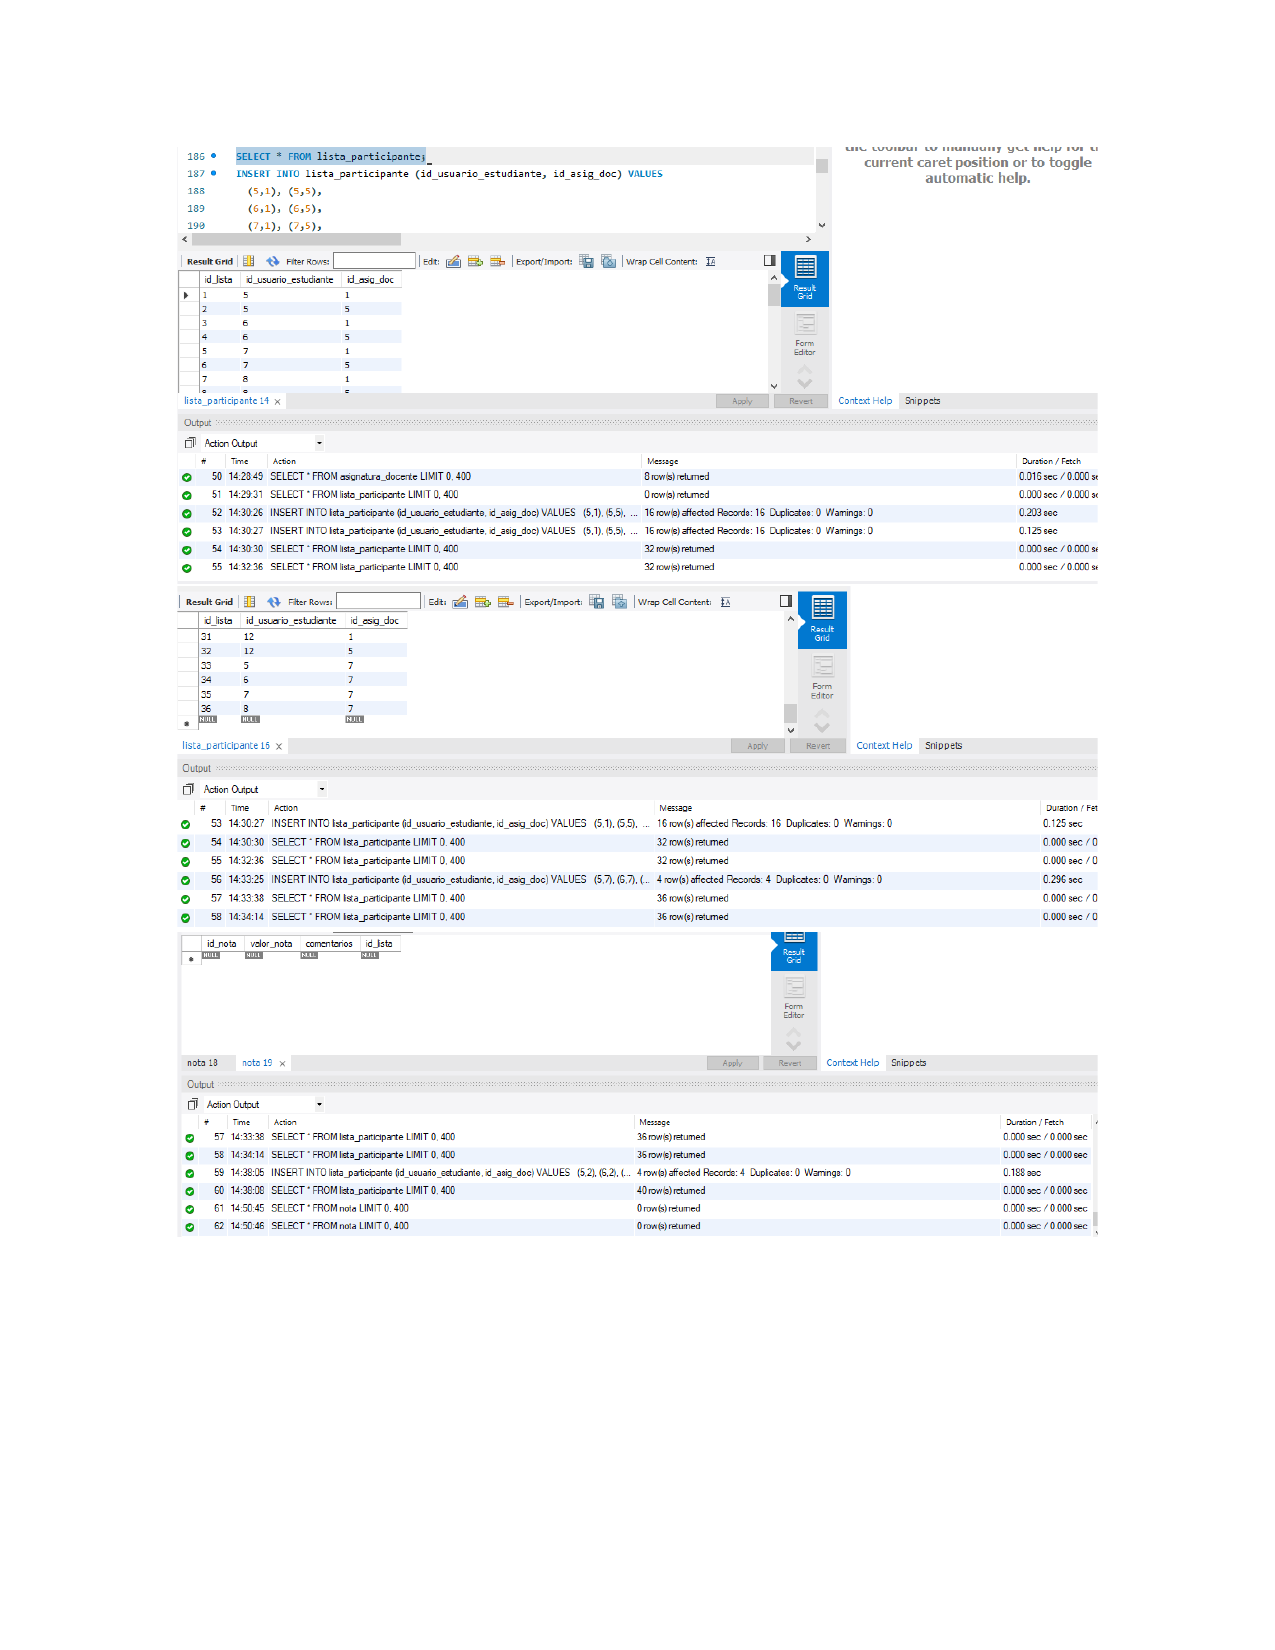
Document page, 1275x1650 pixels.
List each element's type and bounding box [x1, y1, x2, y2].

picture [177, 932, 1098, 1237]
picture [177, 586, 1098, 930]
picture [177, 147, 1098, 584]
